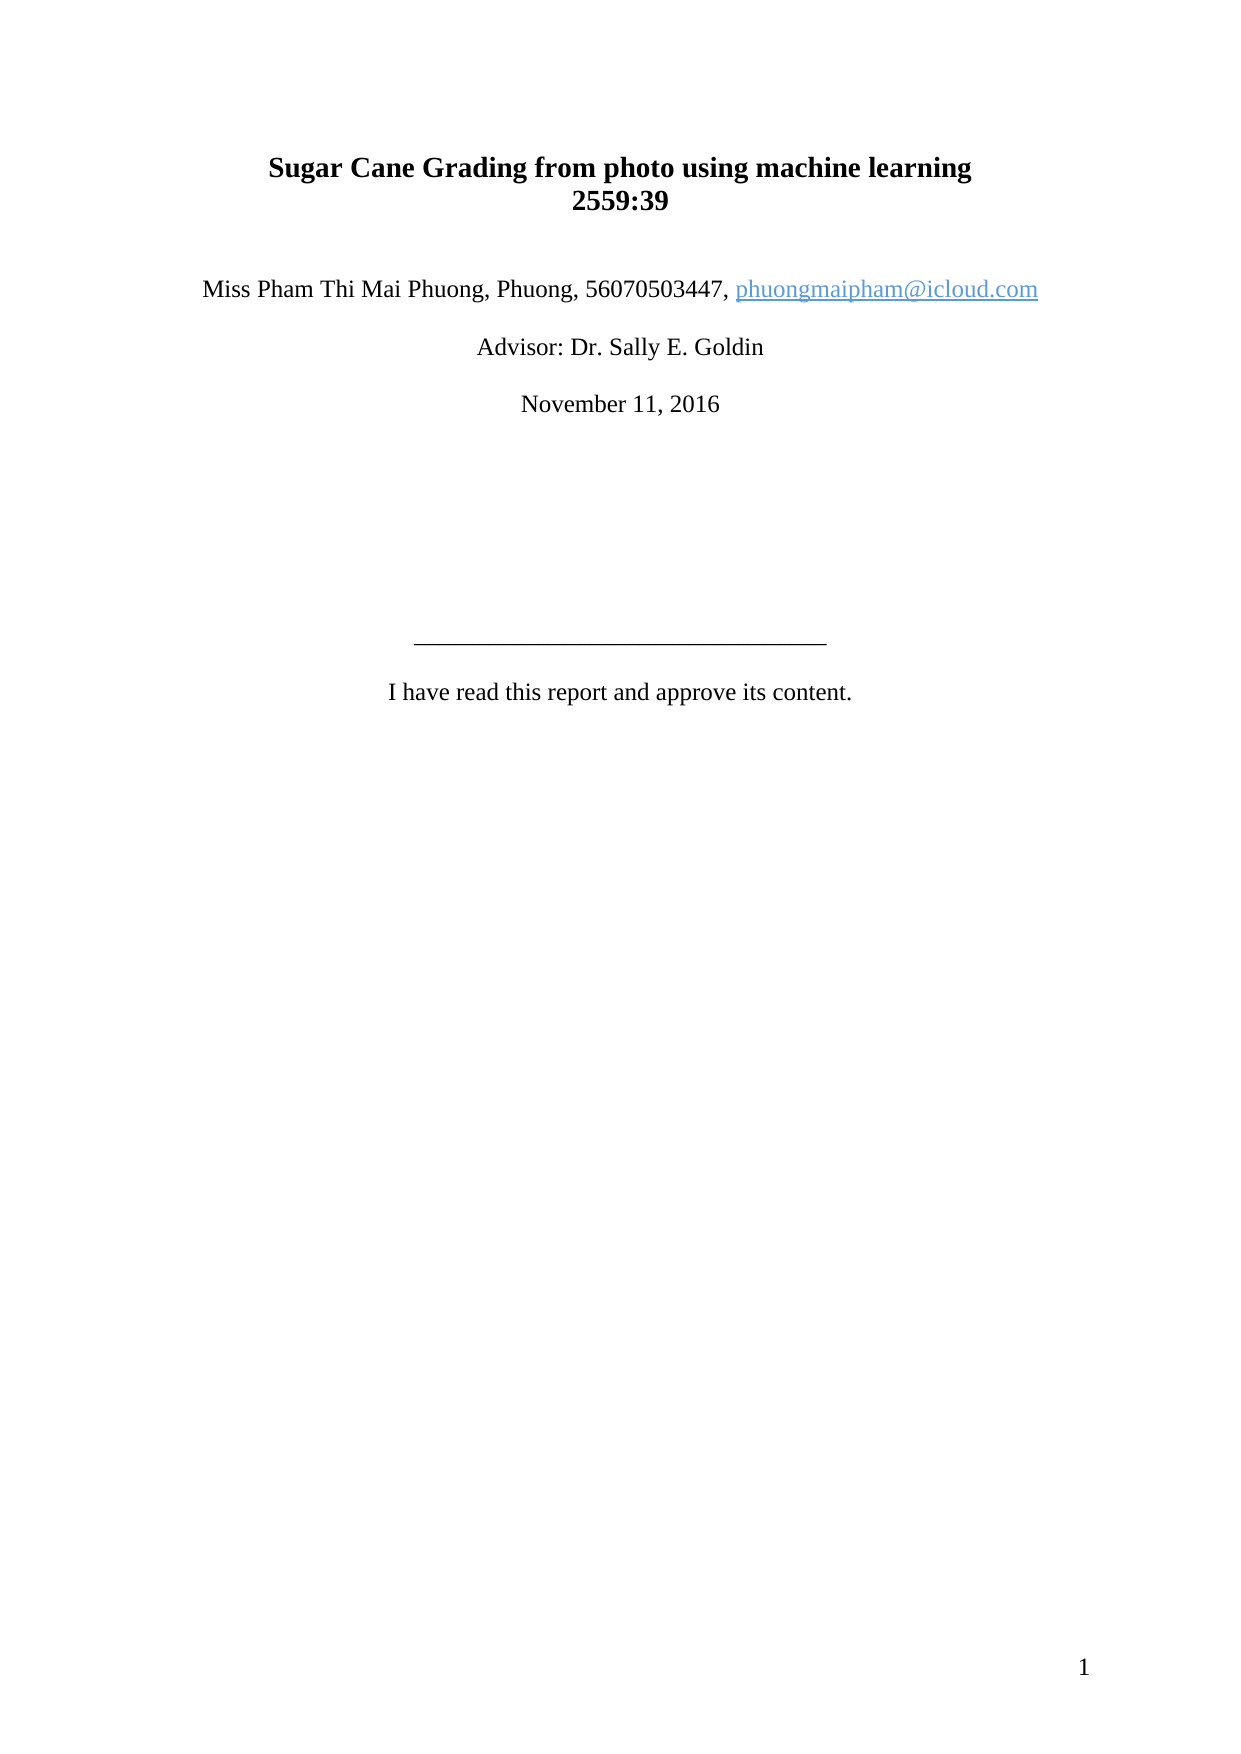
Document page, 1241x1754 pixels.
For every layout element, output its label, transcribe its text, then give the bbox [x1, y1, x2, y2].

text _________________________________ [150, 619, 1090, 648]
text 2559:39 [150, 183, 1090, 217]
text Sugar Cane Grading from photo using machine learning [150, 150, 1090, 183]
text Miss Pham Thi Mai Phuong, Phuong, 56070503447, phuongmaipham@icloud.com [150, 274, 1090, 303]
text I have read this report and approve its content. [150, 677, 1090, 706]
text Advisor: Dr. Sally E. Goldin [150, 332, 1090, 361]
text November 11, 2016 [150, 389, 1090, 418]
